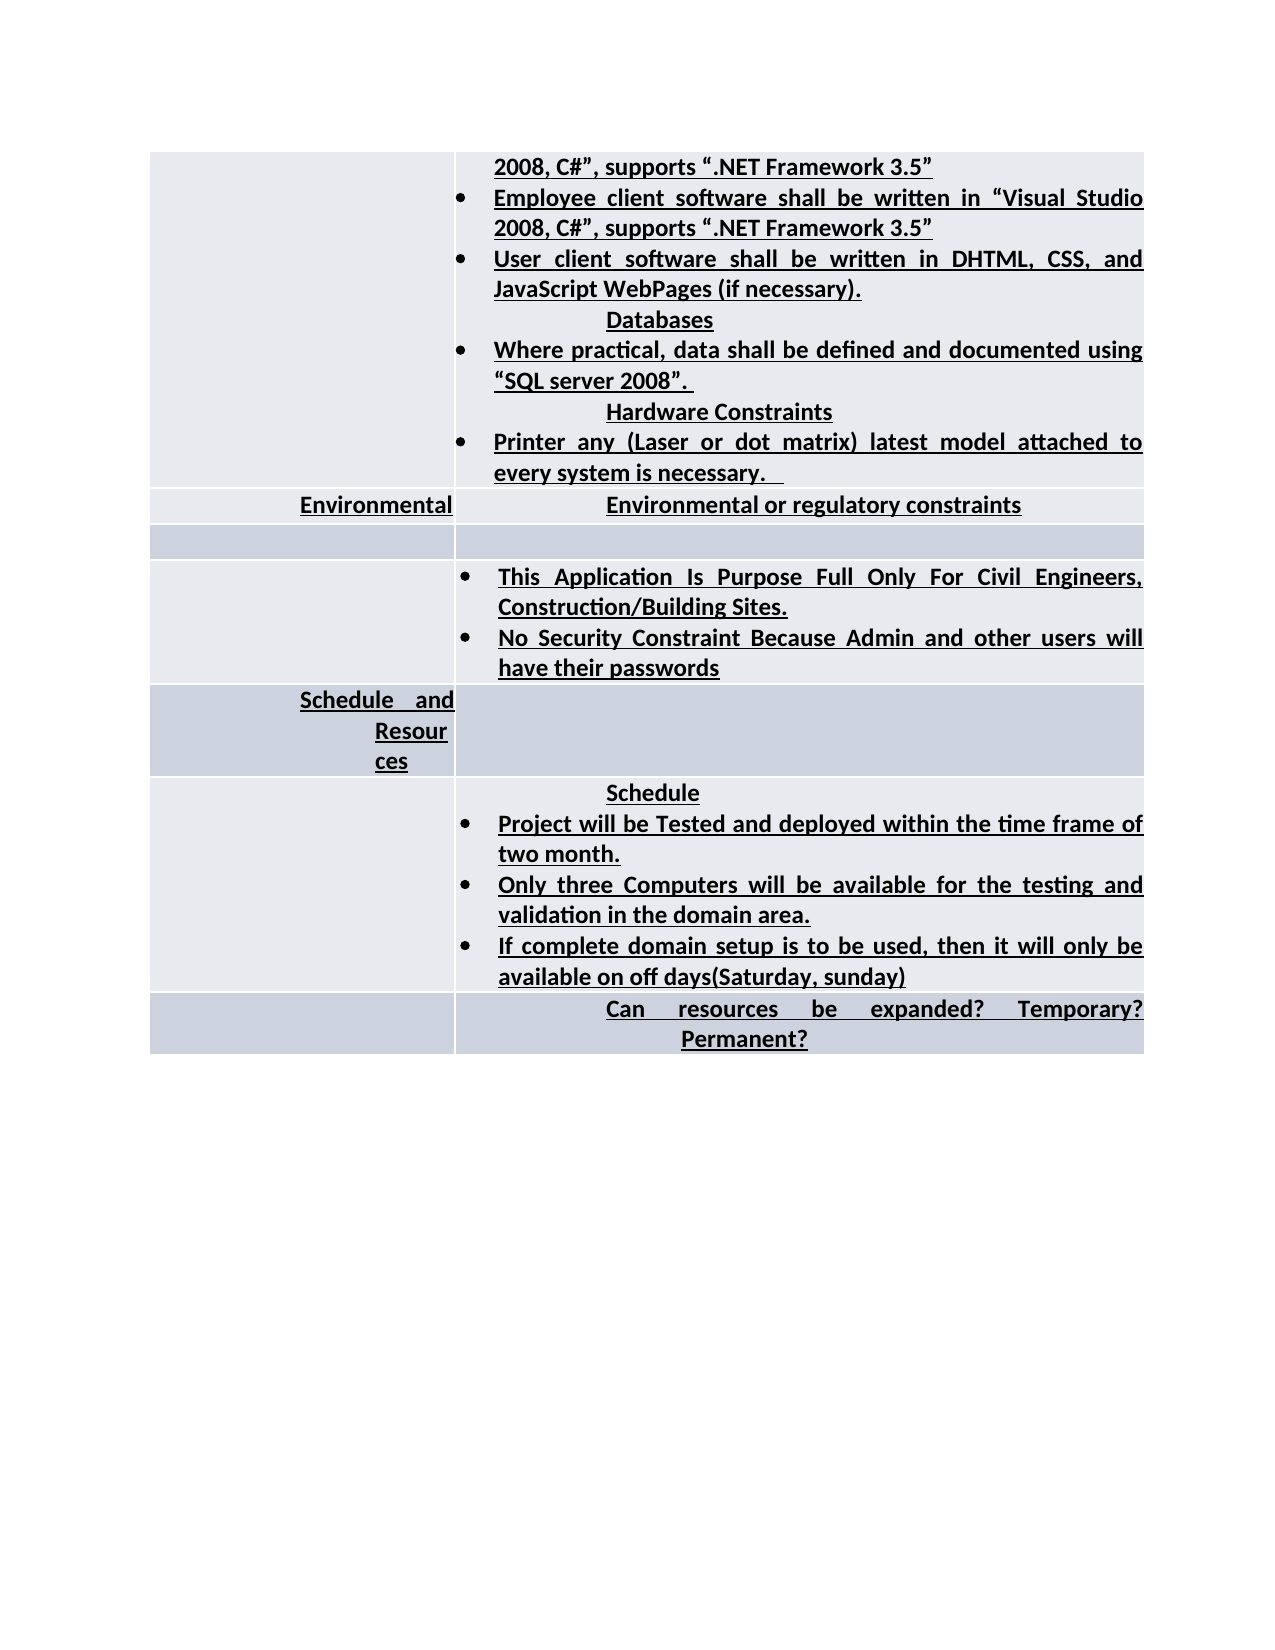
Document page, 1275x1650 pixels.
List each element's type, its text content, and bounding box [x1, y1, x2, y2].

table_cell [150, 561, 454, 683]
table_cell [456, 525, 1144, 559]
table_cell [456, 152, 1144, 487]
table_cell Can resources be expanded? Temporary? Permanent? [456, 993, 1144, 1054]
table_cell [456, 685, 1144, 776]
table_cell Environmental [150, 489, 454, 523]
table_cell [150, 152, 454, 487]
table_cell [150, 778, 454, 991]
table_cell Environmental or regulatory constraints [456, 489, 1144, 523]
table_cell Schedule and Resources [150, 685, 454, 776]
table_cell [150, 993, 454, 1054]
table_cell Schedule Project will be Tested and deployed within the time frame of two month. Only three Computers will be available for the testing and validation in the domain area. If complete domain setup is to be used, then it will only be available on off days(Saturday, sunday) [456, 778, 1144, 991]
table_cell [150, 525, 454, 559]
table_cell This Application Is Purpose Full Only For Civil Engineers, Construction/Building Sites. No Security Constraint Because Admin and other users will have their passwords [456, 561, 1144, 683]
